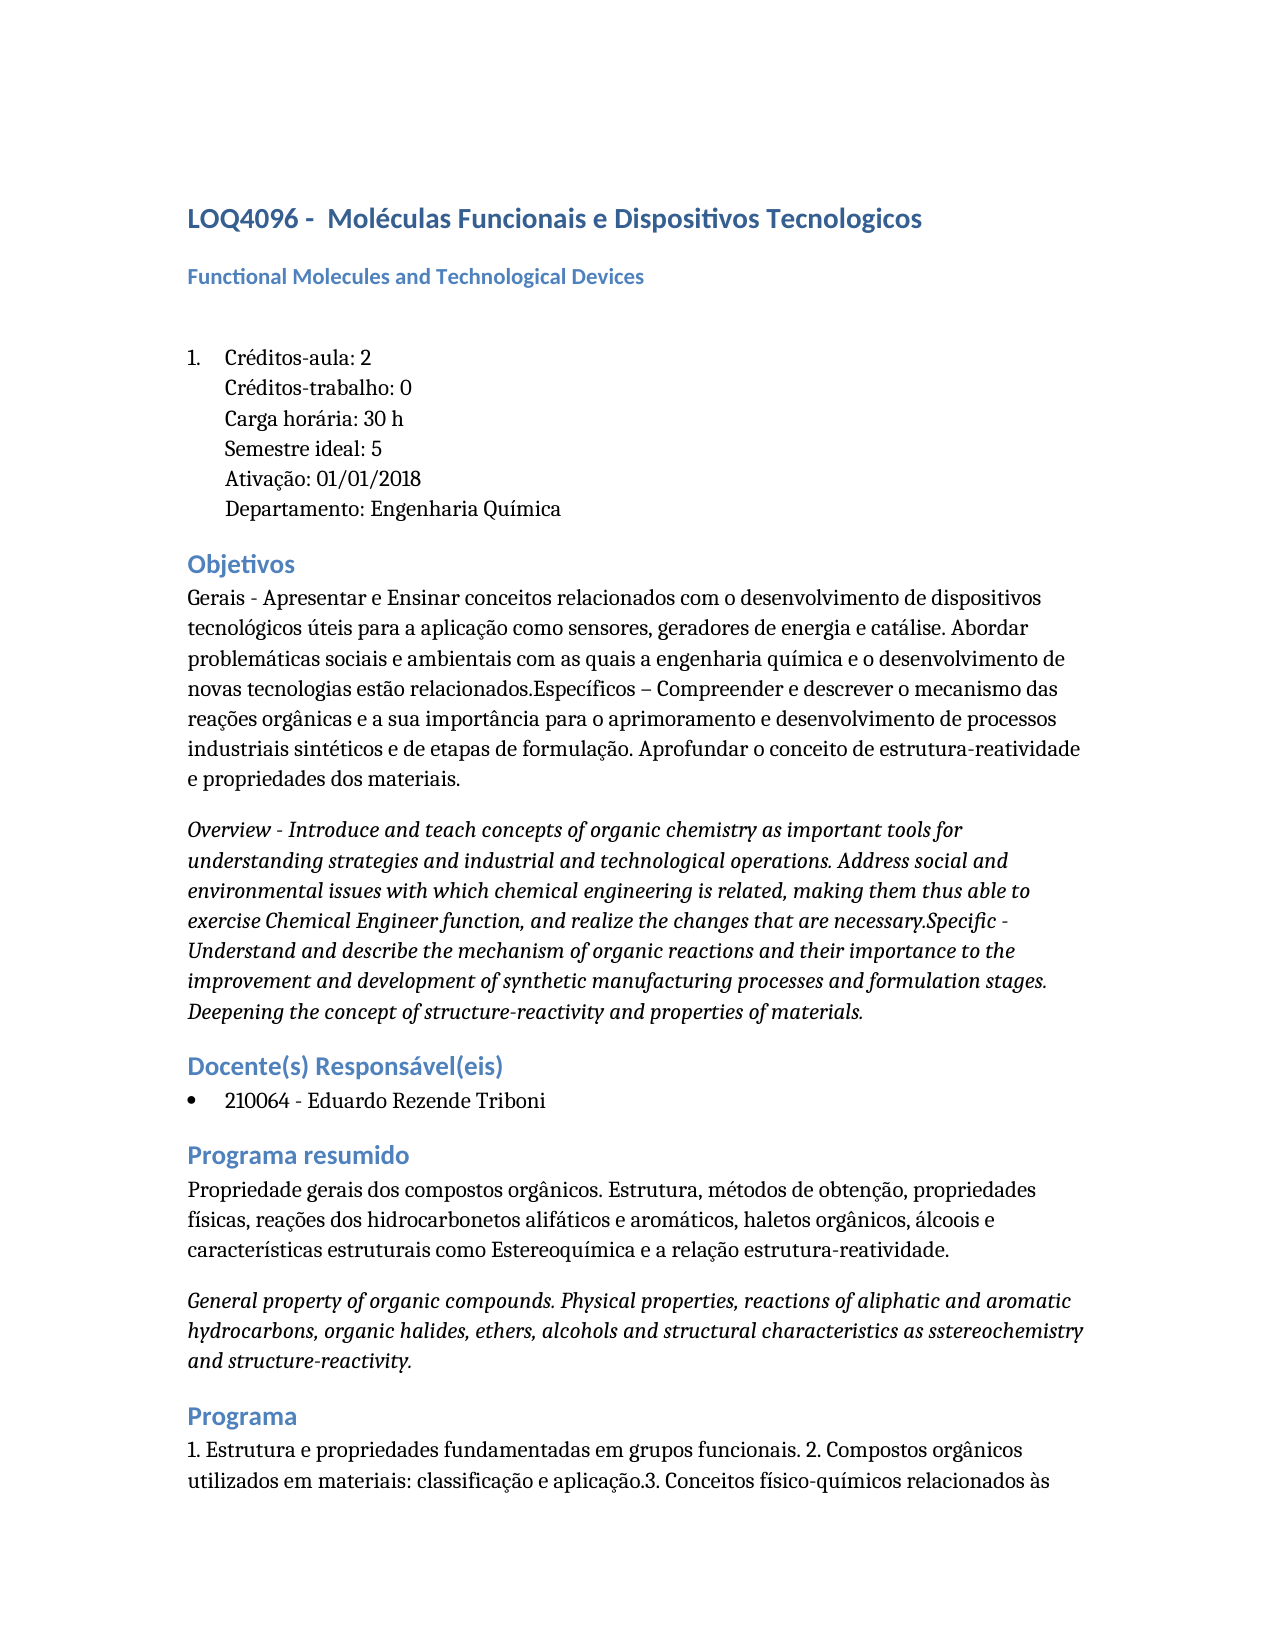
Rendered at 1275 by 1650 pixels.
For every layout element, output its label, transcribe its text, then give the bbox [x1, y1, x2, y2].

subtitle LOQ4096 - Moléculas Funcionais e Dispositivos Tecnologicos [187, 200, 1087, 236]
text Gerais - Apresentar e Ensinar conceitos relacionados com o desenvolvimento de dispositivos tecnológicos úteis para a aplicação como sensores, geradores de energia e catálise. Abordar problemáticas sociais e ambientais com as quais a engenharia química e o desenvolvimento de novas tecnologias estão relacionados.Específicos – Compreender e descrever o mecanismo das reações orgânicas e a sua importância para o aprimoramento e desenvolvimento de processos industriais sintéticos e de etapas de formulação. Aprofundar o conceito de estrutura-reatividade e propriedades dos materiais. [187, 585, 1087, 793]
list Créditos-aula: 2 Créditos-trabalho: 0 Carga horária: 30 h Semestre ideal: 5 Ativação: 01/01/2018 Departamento: Engenharia Química [187, 345, 1087, 522]
subtitle Docente(s) Responsável(eis) [187, 1049, 1087, 1083]
text General property of organic compounds. Physical properties, reactions of aliphatic and aromatic hydrocarbons, organic halides, ethers, alcohols and structural characteristics as sstereochemistry and structure-reactivity. [187, 1288, 1087, 1375]
subtitle Programa [187, 1399, 1087, 1432]
text Propriedade gerais dos compostos orgânicos. Estrutura, métodos de obtenção, propriedades físicas, reações dos hidrocarbonetos alifáticos e aromáticos, haletos orgânicos, álcoois e características estruturais como Estereoquímica e a relação estrutura-reatividade. [187, 1176, 1087, 1263]
subtitle Objetivos [187, 547, 1087, 580]
text Overview - Introduce and teach concepts of organic chemistry as important tools for understanding strategies and industrial and technological operations. Address social and environmental issues with which chemical engineering is related, making them thus able to exercise Chemical Engineer function, and realize the changes that are necessary.Specific - Understand and describe the mechanism of organic reactions and their importance to the improvement and development of synthetic manufacturing processes and formulation stages. Deepening the concept of structure-reactivity and properties of materials. [187, 817, 1087, 1025]
subtitle Functional Molecules and Technological Devices [187, 262, 1087, 290]
list 210064 - Eduardo Rezende Triboni [187, 1087, 1087, 1114]
subtitle Programa resumido [187, 1138, 1087, 1172]
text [187, 1437, 1087, 1494]
